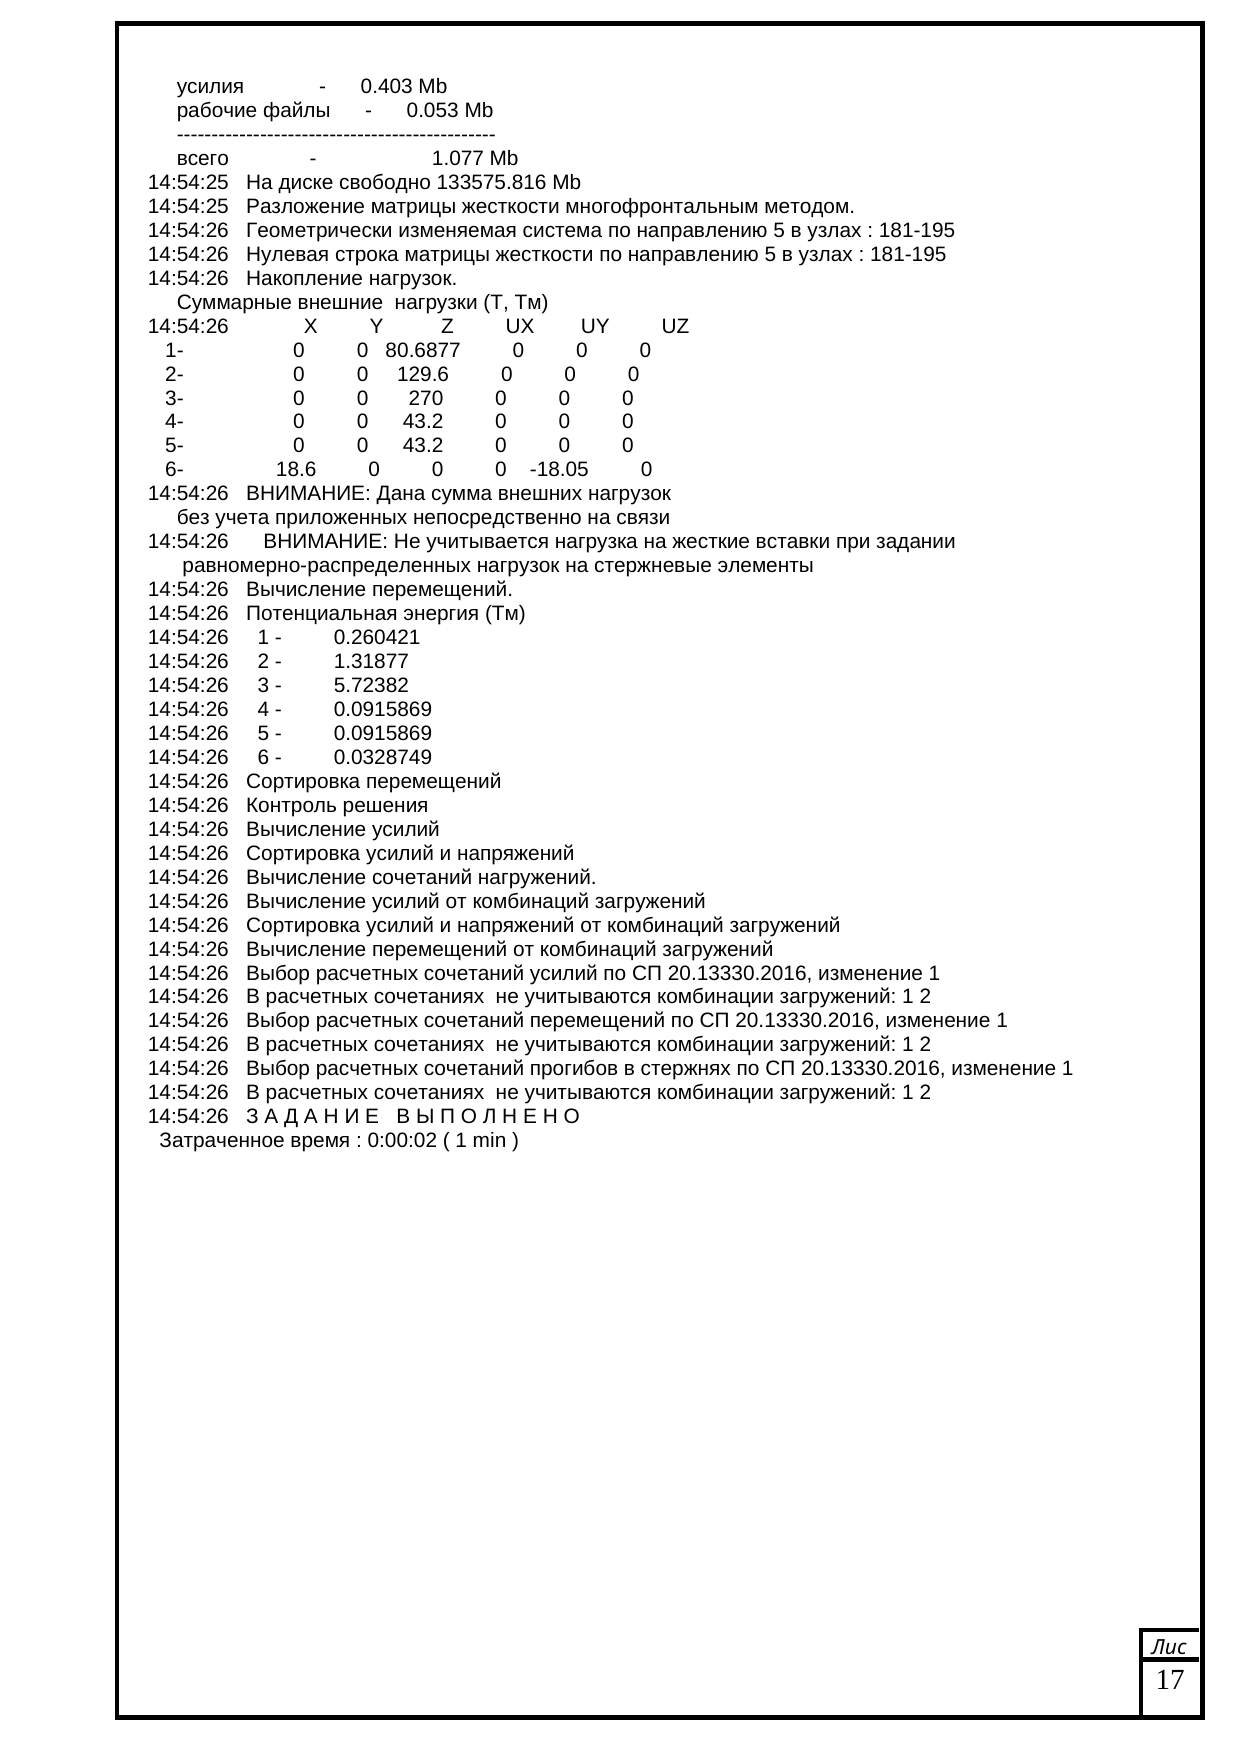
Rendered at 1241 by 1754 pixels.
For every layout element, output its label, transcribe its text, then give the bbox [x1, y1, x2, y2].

text 14:54:26 В расчетных сочетаниях не учитываются комбинации загружений: 1 2 [148, 1032, 1181, 1056]
text 14:54:26 Сортировка усилий и напряжений [148, 841, 1181, 864]
text 14:54:26 X Y Z UX UY UZ [148, 313, 1181, 337]
text Затраченное время : 0:00:02 ( 1 min ) [148, 1128, 1181, 1152]
text 14:54:26 З А Д А Н И Е В Ы П О Л Н Е Н О [148, 1104, 1181, 1128]
text 14:54:26 Выбор расчетных сочетаний перемещений по СП 20.13330.2016, изменение 1 [148, 1008, 1181, 1032]
text 14:54:26 Вычисление усилий [148, 817, 1181, 841]
text 14:54:26 Выбор расчетных сочетаний прогибов в стержнях по СП 20.13330.2016, изменение 1 [148, 1056, 1181, 1080]
text 14:54:26 Вычисление усилий от комбинаций загpужений [148, 888, 1181, 912]
text 2- 0 0 129.6 0 0 0 [148, 361, 1181, 385]
text 14:54:26 Геометрически изменяемая система по направлению 5 в узлах : 181-195 [148, 218, 1181, 242]
text ---------------------------------------------- [148, 122, 1181, 146]
text 14:54:26 Нулевая строка матрицы жесткости по направлению 5 в узлах : 181-195 [148, 242, 1181, 266]
text 14:54:26 Выбор расчетных сочетаний усилий по СП 20.13330.2016, изменение 1 [148, 960, 1181, 984]
text 5- 0 0 43.2 0 0 0 [148, 433, 1181, 457]
text 14:54:25 На диске свободно 133575.816 Mb [148, 170, 1181, 194]
text 14:54:25 Разложение матрицы жесткости многофронтальным методом. [148, 194, 1181, 218]
text 6- 18.6 0 0 0 -18.05 0 [148, 457, 1181, 481]
text 14:54:26 4 - 0.0915869 [148, 697, 1181, 721]
text 14:54:26 Потенциальная энергия (Тм) [148, 601, 1181, 625]
text 14:54:26 Вычисление пеpемещений от комбинаций загружений [148, 936, 1181, 960]
text 14:54:26 Контроль решения [148, 793, 1181, 817]
text усилия - 0.403 Mb [148, 74, 1181, 98]
text 14:54:26 В расчетных сочетаниях не учитываются комбинации загружений: 1 2 [148, 984, 1181, 1008]
text 1- 0 0 80.6877 0 0 0 [148, 337, 1181, 361]
text 14:54:26 6 - 0.0328749 [148, 745, 1181, 769]
text 14:54:26 Вычисление перемещений. [148, 577, 1181, 601]
text 14:54:26 Вычисление сочетаний нагpужений. [148, 864, 1181, 888]
text равномерно-распределенных нагрузок на стержневые элементы [148, 553, 1181, 577]
text 14:54:26 5 - 0.0915869 [148, 721, 1181, 745]
text всего - 1.077 Mb [148, 146, 1181, 170]
text 14:54:26 Сортировка перемещений [148, 769, 1181, 793]
text 14:54:26 ВНИМАНИЕ: Дана сумма внешних нагрузок [148, 481, 1181, 505]
text 14:54:26 ВНИМАНИЕ: Не учитывается нагрузка на жесткие вставки при задании [148, 529, 1181, 553]
text рабочие файлы - 0.053 Mb [148, 98, 1181, 122]
text 14:54:26 Сортировка усилий и напряжений от комбинаций загpужений [148, 912, 1181, 936]
text 14:54:26 Накопление нагрузок. [148, 266, 1181, 289]
text 3- 0 0 270 0 0 0 [148, 385, 1181, 409]
text без учета приложенных непосредственно на связи [148, 505, 1181, 529]
text 14:54:26 В расчетных сочетаниях не учитываются комбинации загружений: 1 2 [148, 1080, 1181, 1104]
text 4- 0 0 43.2 0 0 0 [148, 409, 1181, 433]
text 14:54:26 1 - 0.260421 [148, 625, 1181, 649]
text Суммарные внешние нагрузки (Т, Тм) [148, 289, 1181, 313]
text 14:54:26 3 - 5.72382 [148, 673, 1181, 697]
text 14:54:26 2 - 1.31877 [148, 649, 1181, 673]
